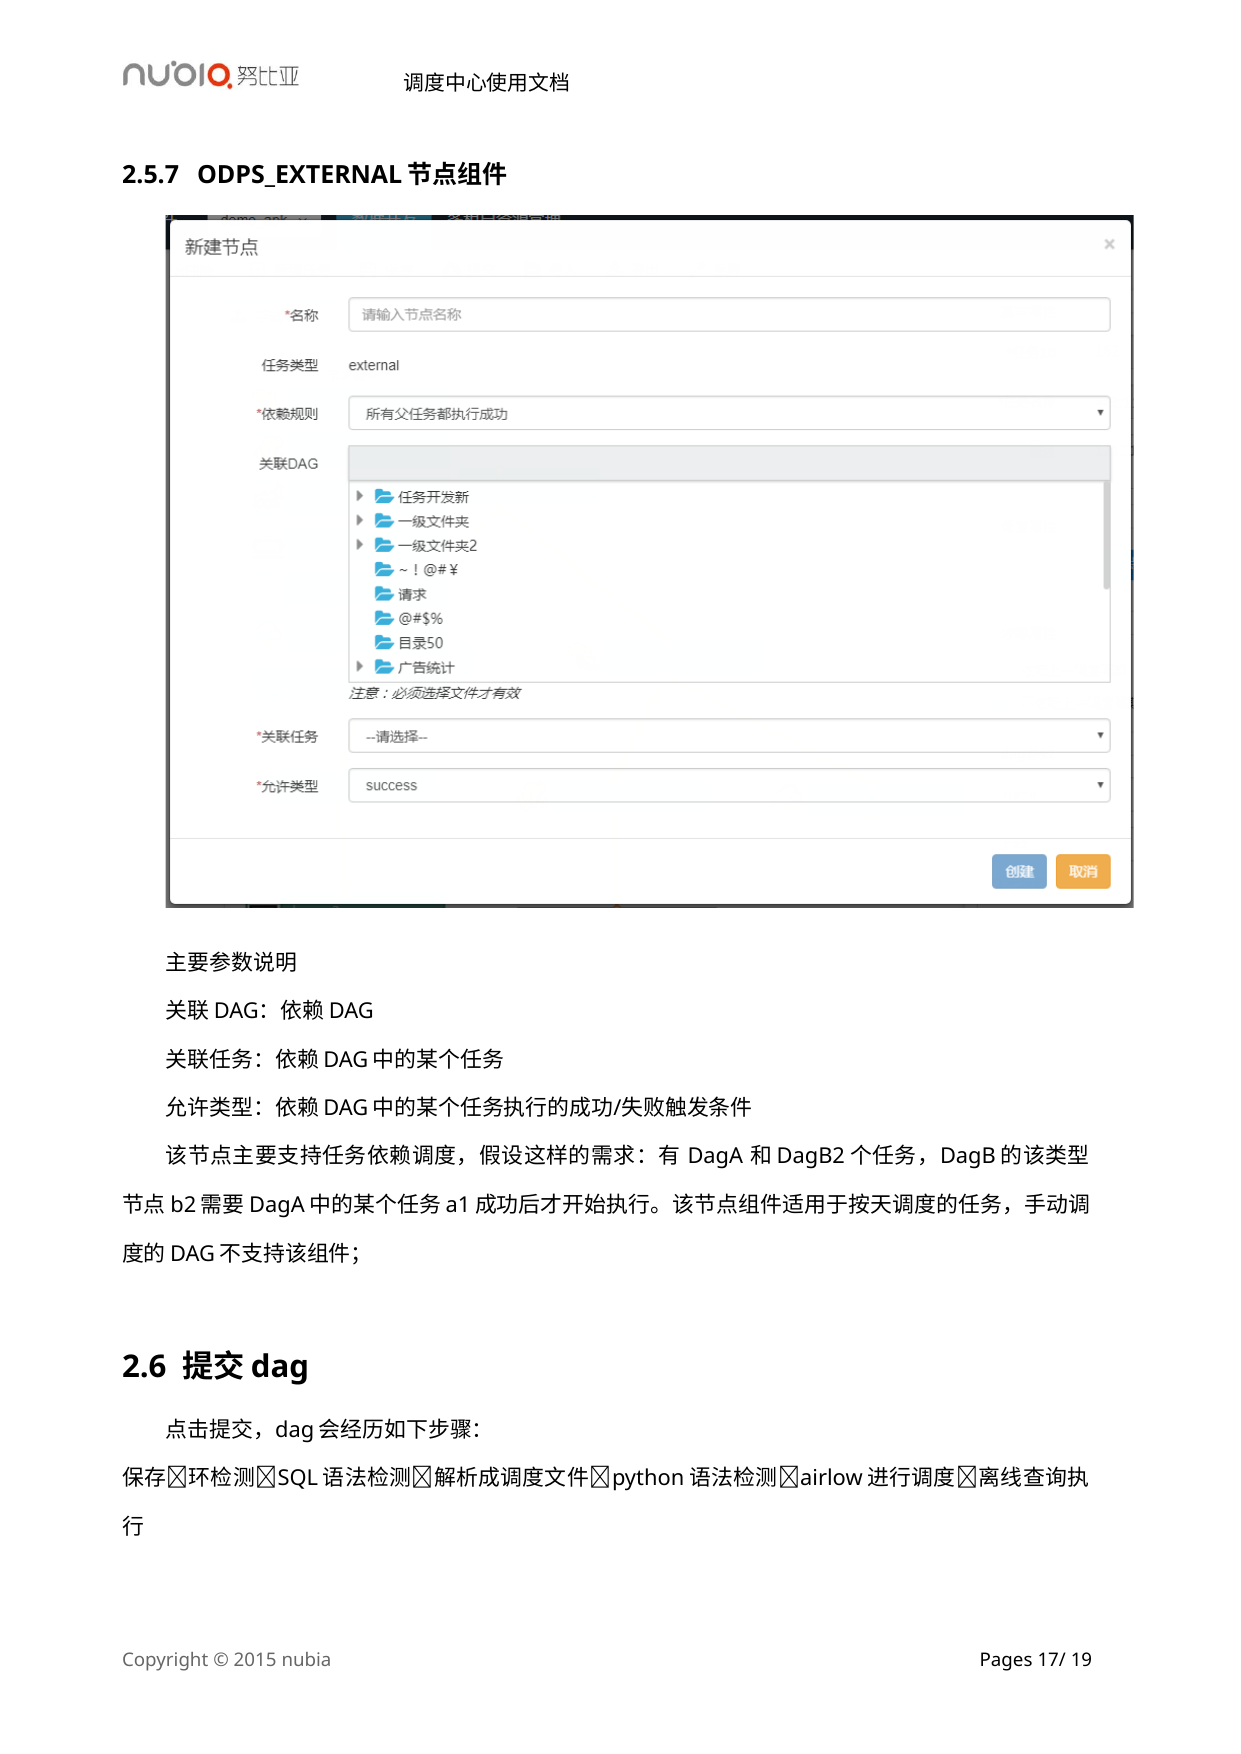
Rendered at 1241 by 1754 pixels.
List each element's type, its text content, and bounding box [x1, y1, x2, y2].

text 该节点主要支持任务依赖调度，假设这样的需求：有DagA 和DagB2个任务，DagB的该类型节点b2需要DagA中的某个任务a1成功后才开始执行。该节点组件适用于按天调度的任务，手动调度的DAG不支持该组件； [122, 1138, 1090, 1268]
subtitle ODPS_EXTERNAL节点组件 [122, 140, 1090, 205]
text 关联DAG：依赖DAG [122, 993, 1090, 1026]
picture [121, 60, 300, 90]
text 主要参数说明 [122, 945, 1090, 977]
text 允许类型：依赖DAG中的某个任务执行的成功/失败触发条件 [122, 1090, 1090, 1122]
text 保存环检测SQL语法检测解析成调度文件python语法检测airlow进行调度离线查询执行 [122, 1460, 1090, 1541]
picture [165, 215, 1134, 908]
text 关联任务：依赖DAG中的某个任务 [122, 1041, 1090, 1074]
text 点击提交，dag会经历如下步骤： [122, 1411, 1090, 1444]
subtitle 提交dag [122, 1331, 1090, 1396]
